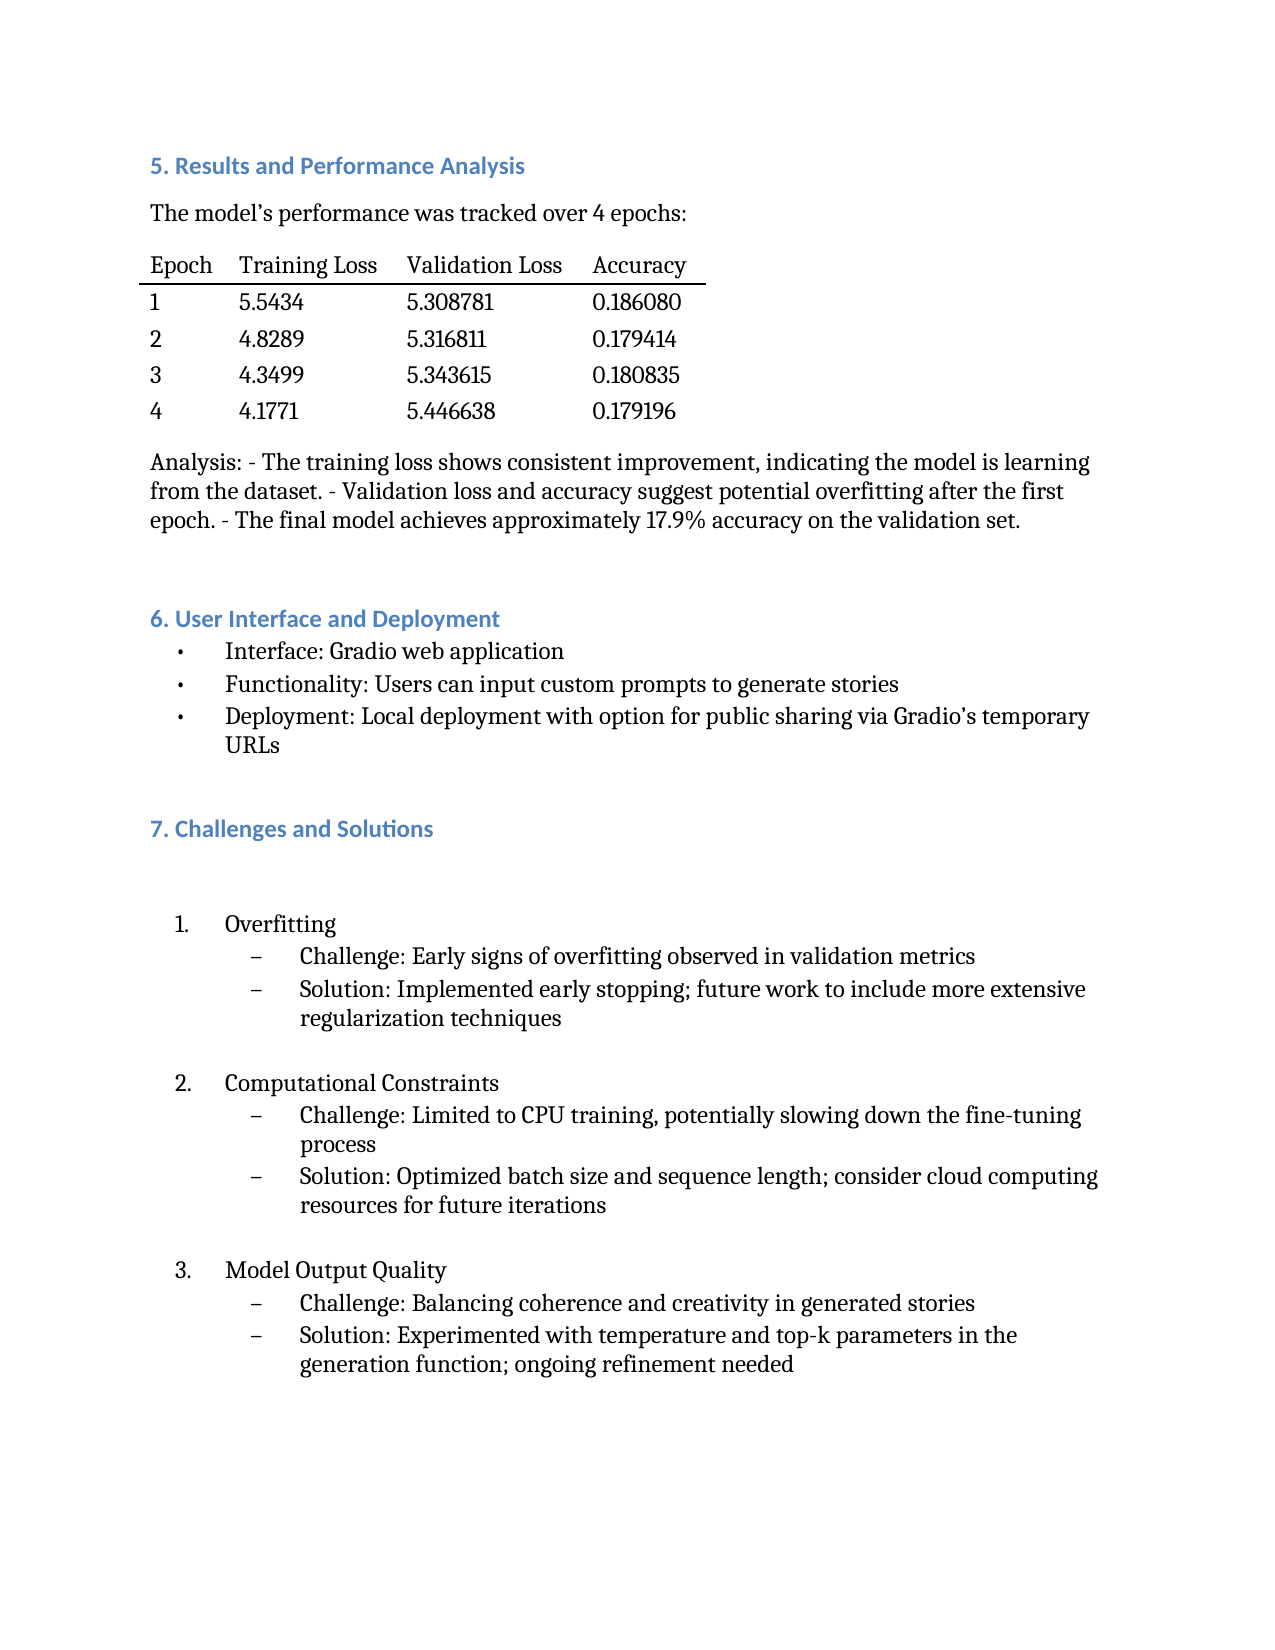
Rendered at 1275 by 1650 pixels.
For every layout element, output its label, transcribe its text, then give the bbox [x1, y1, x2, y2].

list Overfitting [175, 910, 1125, 938]
table_cell 0.179414 [581, 321, 706, 357]
text Analysis: - The training loss shows consistent improvement, indicating the model is learning from the dataset. - Validation loss and accuracy suggest potential overfitting after the first epoch. - The final model achieves approximately 17.9% accuracy on the validation set. [150, 448, 1125, 534]
table_cell 0.180835 [581, 357, 706, 393]
list Solution: Implemented early stopping; future work to include more extensive regularization techniques [250, 975, 1125, 1032]
list Interface: Gradio web application [175, 637, 1125, 666]
table_header Accuracy [581, 247, 706, 283]
list Deployment: Local deployment with option for public sharing via Gradio’s temporary URLs [175, 702, 1125, 760]
list Challenge: Limited to CPU training, potentially slowing down the fine-tuning process [250, 1101, 1125, 1158]
subtitle 5. Results and Performance Analysis [150, 150, 1125, 181]
list Solution: Optimized batch size and sequence length; consider cloud computing resources for future iterations [250, 1162, 1125, 1220]
subtitle 6. User Interface and Deployment [150, 603, 1125, 633]
list Solution: Experimented with temperature and top-k parameters in the generation function; ongoing refinement needed [250, 1321, 1125, 1378]
subtitle 7. Challenges and Solutions [150, 813, 1125, 843]
table_cell 5.308781 [395, 285, 581, 321]
table_cell 5.343615 [395, 357, 581, 393]
table_header Epoch [139, 247, 228, 283]
table_cell 2 [139, 321, 228, 357]
list Challenge: Early signs of overfitting observed in validation metrics [250, 942, 1125, 971]
table_header Validation Loss [395, 247, 581, 283]
table_cell 1 [139, 285, 228, 321]
table_cell 5.5434 [228, 285, 395, 321]
list Model Output Quality [175, 1256, 1125, 1285]
table_cell 4 [139, 393, 228, 429]
table_header Training Loss [228, 247, 395, 283]
list Challenge: Balancing coherence and creativity in generated stories [250, 1288, 1125, 1317]
table_cell 0.179196 [581, 393, 706, 429]
table_cell 5.316811 [395, 321, 581, 357]
text The model’s performance was tracked over 4 epochs: [150, 199, 1125, 228]
list Functionality: Users can input custom prompts to generate stories [175, 670, 1125, 698]
table_cell 3 [139, 357, 228, 393]
table_cell 4.3499 [228, 357, 395, 393]
table_cell 0.186080 [581, 285, 706, 321]
list Computational Constraints [175, 1068, 1125, 1097]
table_cell 5.446638 [395, 393, 581, 429]
table_cell 4.8289 [228, 321, 395, 357]
table_cell 4.1771 [228, 393, 395, 429]
